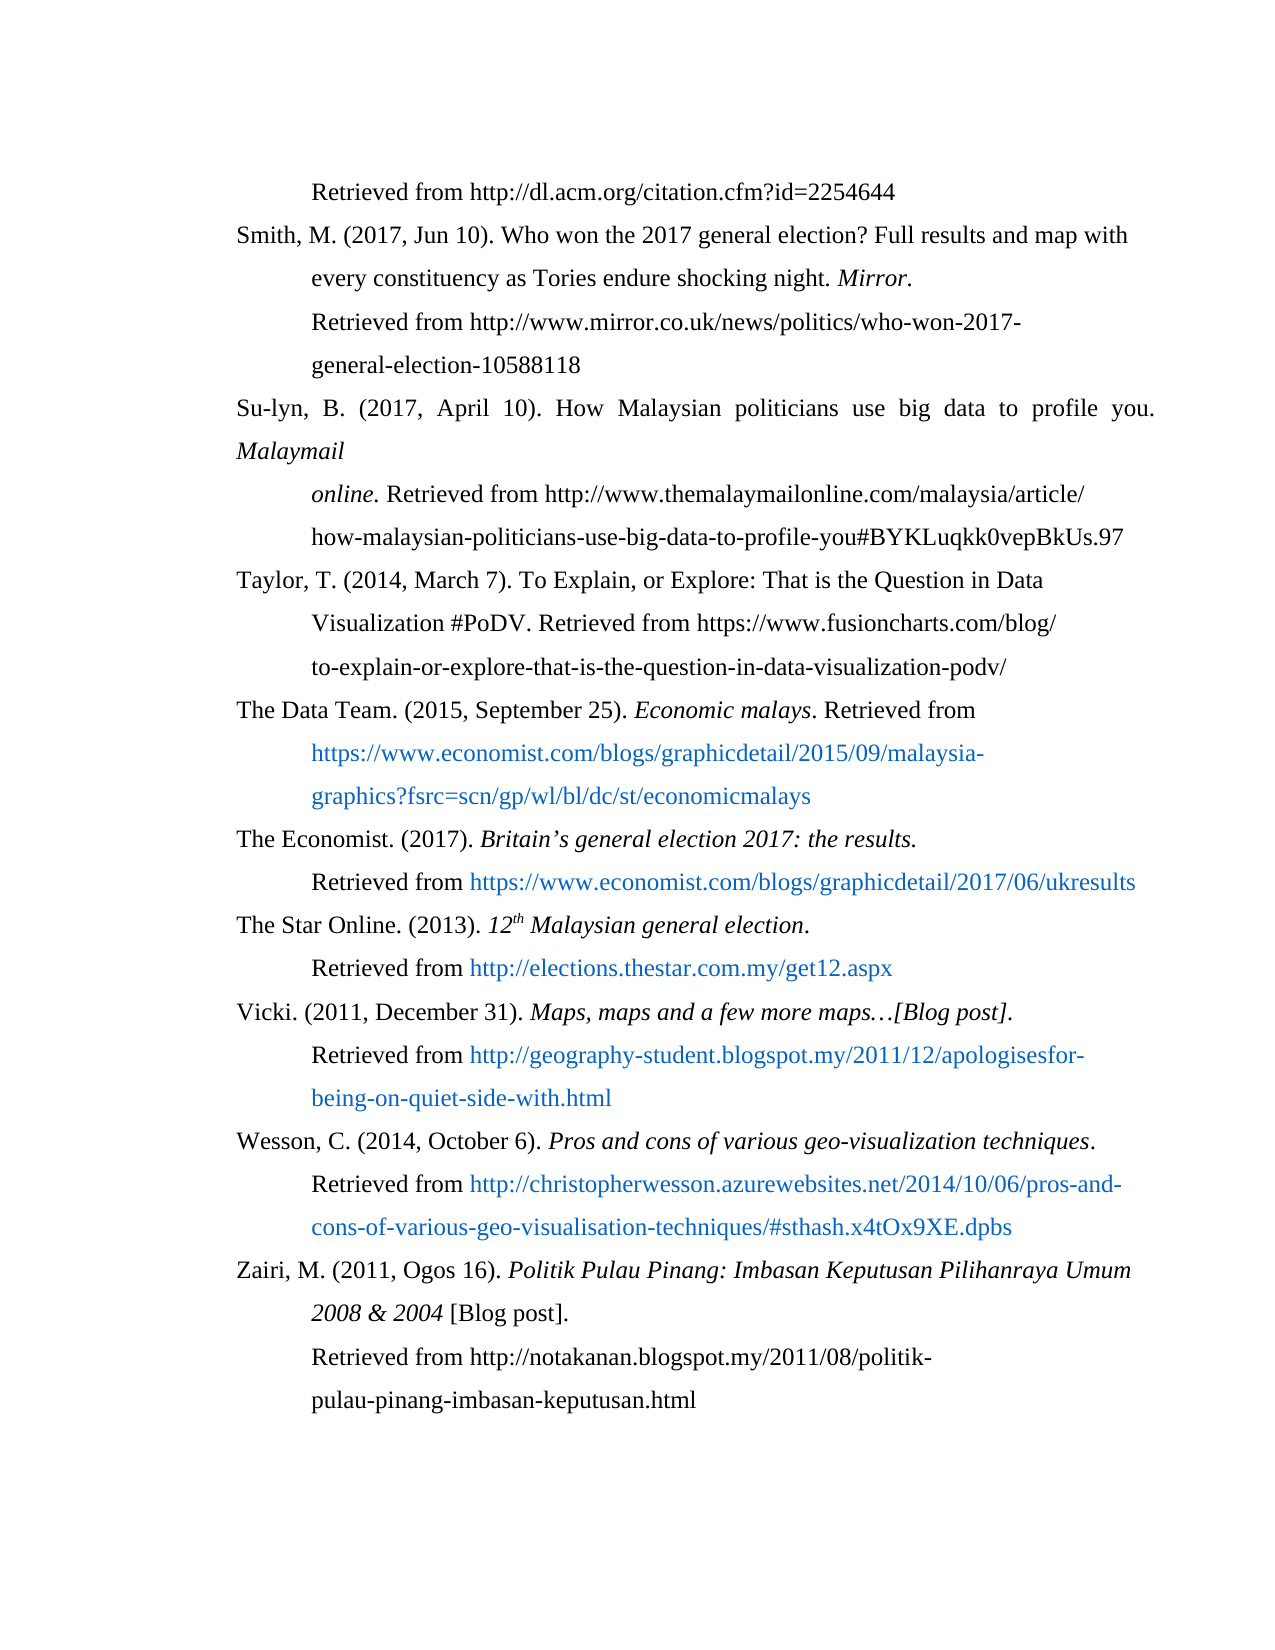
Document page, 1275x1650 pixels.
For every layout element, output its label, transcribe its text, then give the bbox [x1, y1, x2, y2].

text Su-lyn, B. (2017, April 10). How Malaysian politicians use big data to profile you. Malaymail [236, 393, 1157, 465]
text Retrieved from http://geography-student.blogspot.my/2011/12/apologisesfor- [236, 1040, 1157, 1068]
text how-malaysian-politicians-use-big-data-to-profile-you#BYKLuqkk0vepBkUs.97 [236, 522, 1157, 551]
text 2008 & 2004 [Blog post]. [236, 1298, 1157, 1327]
text Retrieved from http://dl.acm.org/citation.cfm?id=2254644 [236, 177, 1157, 206]
text The Economist. (2017). Britain’s general election 2017: the results. [236, 824, 1157, 853]
text Zairi, M. (2011, Ogos 16). Politik Pulau Pinang: Imbasan Keputusan Pilihanraya Umum [236, 1255, 1157, 1284]
text Visualization #PoDV. Retrieved from https://www.fusioncharts.com/blog/ [236, 608, 1157, 637]
text The Star Online. (2013). 12th Malaysian general election. [236, 910, 1157, 939]
text every constituency as Tories endure shocking night. Mirror. [236, 263, 1157, 292]
text online. Retrieved from http://www.themalaymailonline.com/malaysia/article/ [236, 479, 1157, 508]
text general-election-10588118 [236, 350, 1157, 378]
text Smith, M. (2017, Jun 10). Who won the 2017 general election? Full results and map with [236, 220, 1157, 249]
text graphics?fsrc=scn/gp/wl/bl/dc/st/economicmalays [236, 781, 1157, 810]
text being-on-quiet-side-with.html [236, 1083, 1157, 1112]
text Retrieved from http://elections.thestar.com.my/get12.aspx [236, 953, 1157, 982]
text pulau-pinang-imbasan-keputusan.html [236, 1385, 1157, 1413]
text Wesson, C. (2014, October 6). Pros and cons of various geo-visualization techniques. [236, 1126, 1157, 1155]
text https://www.economist.com/blogs/graphicdetail/2015/09/malaysia- [236, 738, 1157, 767]
text Retrieved from http://notakanan.blogspot.my/2011/08/politik- [236, 1342, 1157, 1370]
text The Data Team. (2015, September 25). Economic malays. Retrieved from [236, 695, 1157, 723]
text Taylor, T. (2014, March 7). To Explain, or Explore: That is the Question in Data [236, 565, 1157, 594]
text Retrieved from http://christopherwesson.azurewebsites.net/2014/10/06/pros-and- [236, 1169, 1157, 1198]
text Retrieved from http://www.mirror.co.uk/news/politics/who-won-2017- [236, 307, 1157, 335]
text cons-of-various-geo-visualisation-techniques/#sthash.x4tOx9XE.dpbs [236, 1212, 1157, 1241]
text Retrieved from https://www.economist.com/blogs/graphicdetail/2017/06/ukresults [236, 867, 1157, 896]
text Vicki. (2011, December 31). Maps, maps and a few more maps…[Blog post]. [236, 997, 1157, 1025]
text to-explain-or-explore-that-is-the-question-in-data-visualization-podv/ [236, 652, 1157, 680]
